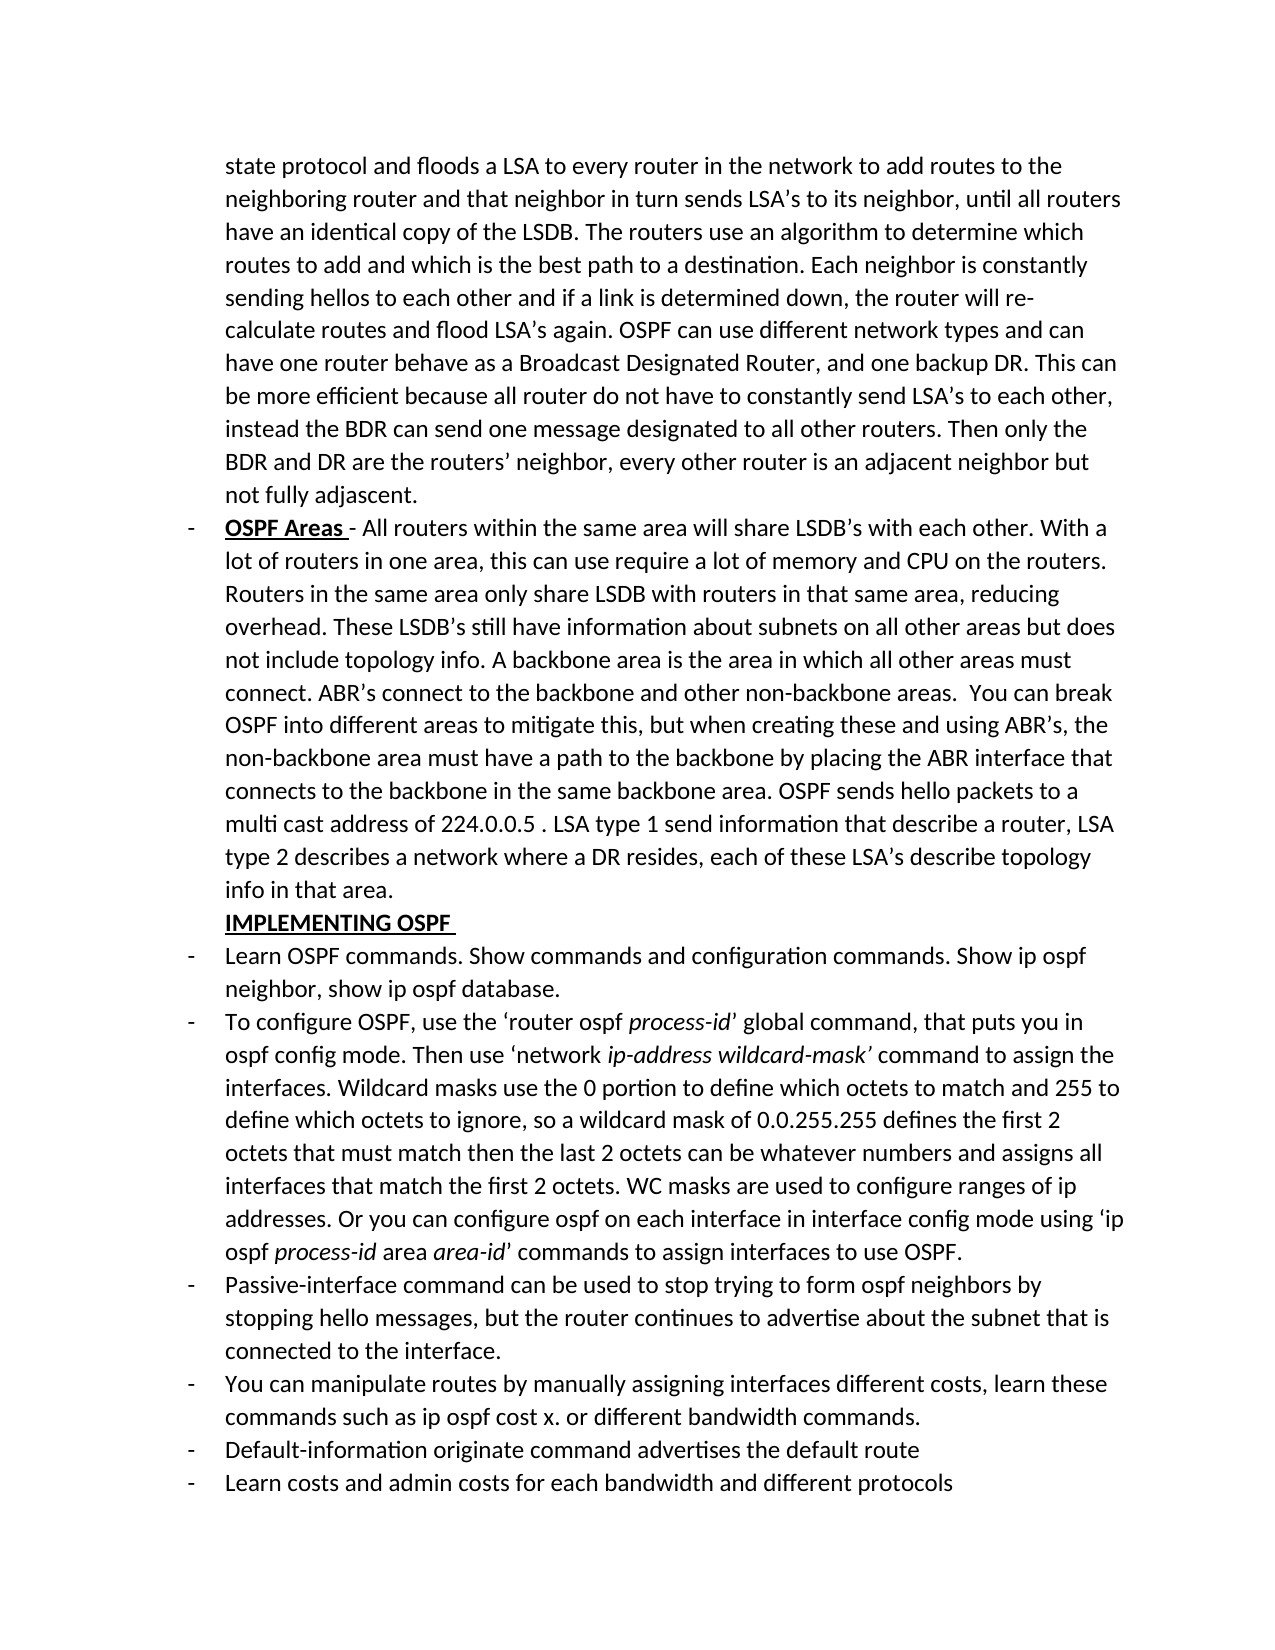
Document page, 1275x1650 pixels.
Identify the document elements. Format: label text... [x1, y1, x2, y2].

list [187, 150, 1125, 510]
list Learn costs and admin costs for each bandwidth and different protocols [187, 1467, 1125, 1497]
list Default-information originate command advertises the default route [187, 1434, 1125, 1464]
list Passive-interface command can be used to stop trying to form ospf neighbors by stopping hello messages, but the router continues to advertise about the subnet that is connected to the interface. [187, 1269, 1125, 1366]
list Learn OSPF commands. Show commands and configuration commands. Show ip ospf neighbor, show ip ospf database. [187, 940, 1125, 1003]
list OSPF Areas - All routers within the same area will share LSDB’s with each other. With a lot of routers in one area, this can use require a lot of memory and CPU on the routers. Routers in the same area only share LSDB with routers in that same area, reducing overhead. These LSDB’s still have information about subnets on all other areas but does not include topology info. A backbone area is the area in which all other areas must connect. ABR’s connect to the backbone and other non-backbone areas. You can break OSPF into different areas to mitigate this, but when creating these and using ABR’s, the non-backbone area must have a path to the backbone by placing the ABR interface that connects to the backbone in the same backbone area. OSPF sends hello packets to a multi cast address of 224.0.0.5 . LSA type 1 send information that describe a router, LSA type 2 describes a network where a DR resides, each of these LSA’s describe topology info in that area. [187, 512, 1125, 905]
list IMPLEMENTING OSPF [225, 907, 1125, 938]
list To configure OSPF, use the ‘router ospf process-id’ global command, that puts you in ospf config mode. Then use ‘network ip-address wildcard-mask’ command to assign the interfaces. Wildcard masks use the 0 portion to define which octets to match and 255 to define which octets to ignore, so a wildcard mask of 0.0.255.255 defines the first 2 octets that must match then the last 2 octets can be whatever numbers and assigns all interfaces that match the first 2 octets. WC masks are used to configure ranges of ip addresses. Or you can configure ospf on each interface in interface config mode using ‘ip ospf process-id area area-id’ commands to assign interfaces to use OSPF. [187, 1006, 1125, 1267]
list You can manipulate routes by manually assigning interfaces different costs, learn these commands such as ip ospf cost x. or different bandwidth commands. [187, 1368, 1125, 1431]
